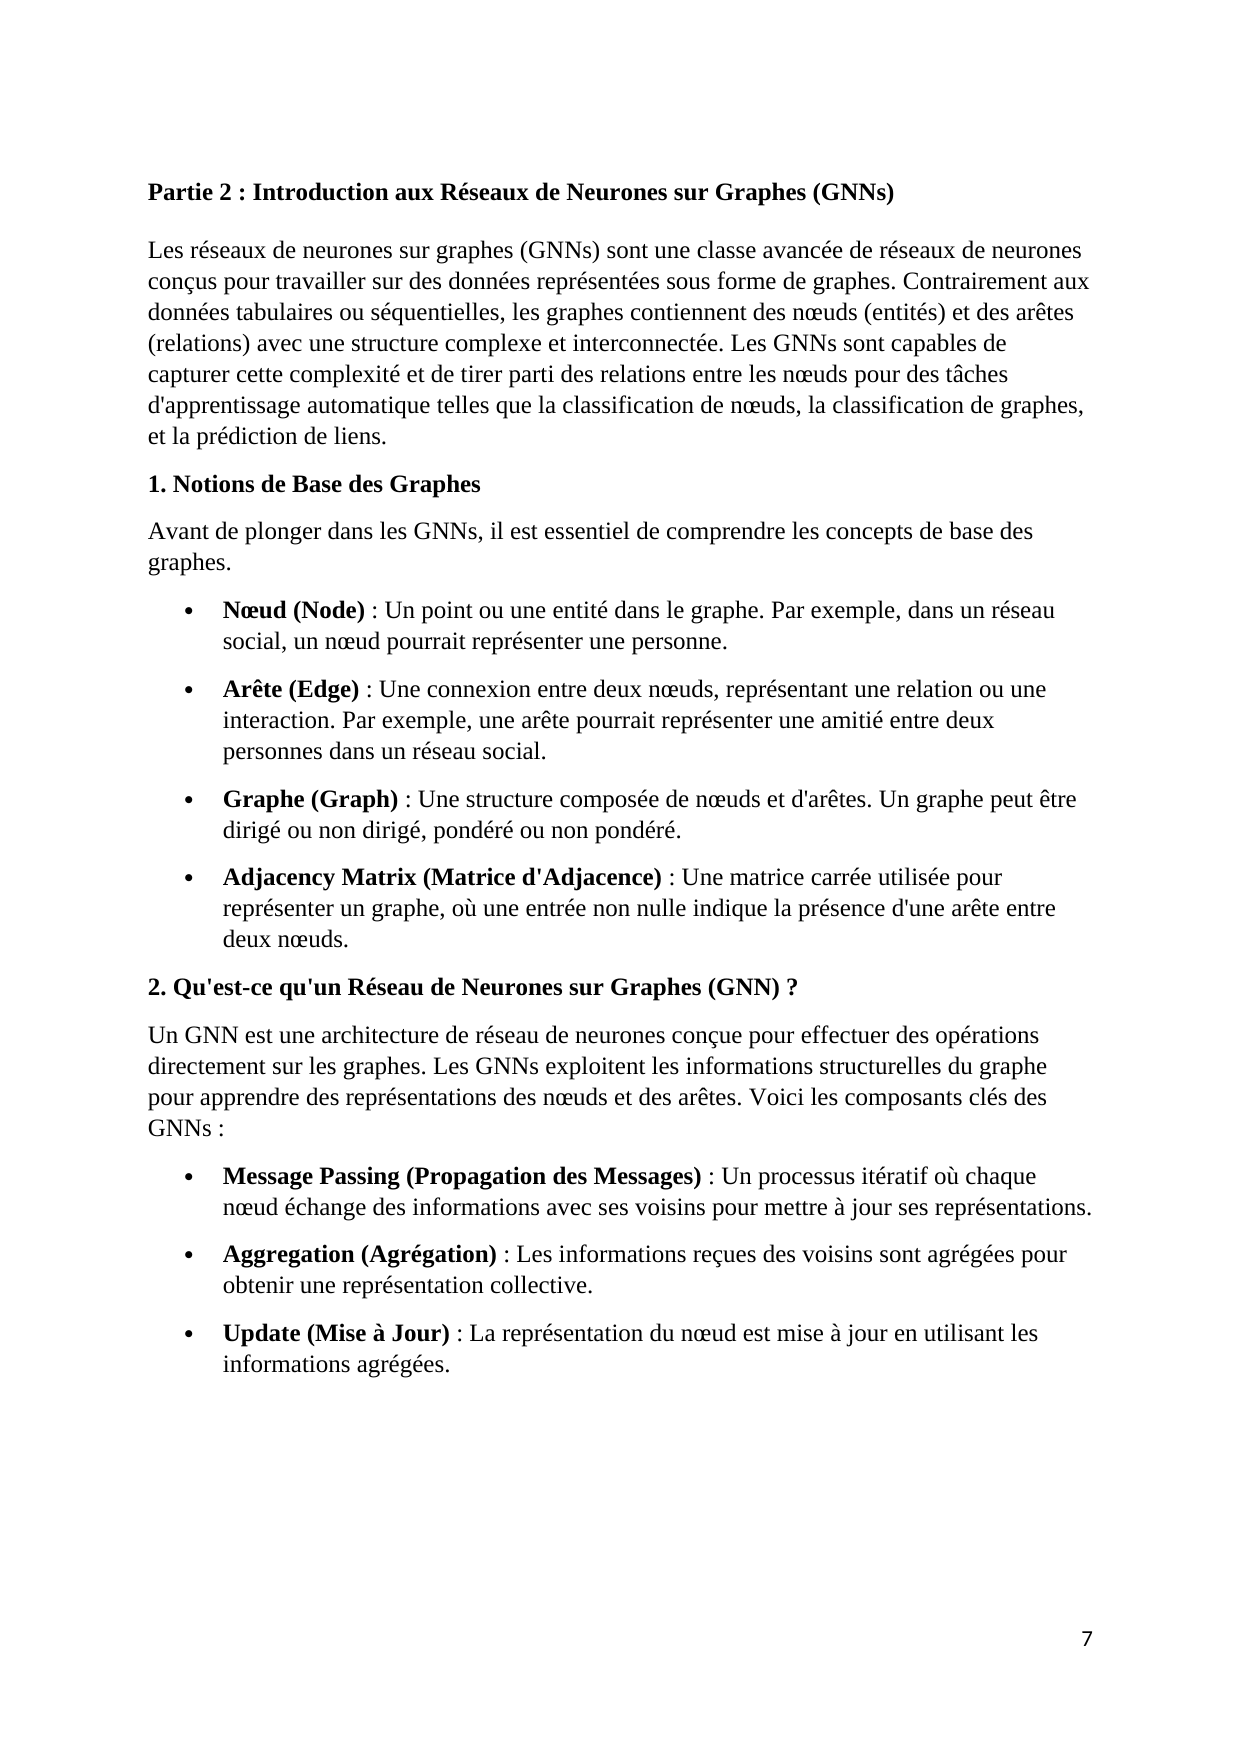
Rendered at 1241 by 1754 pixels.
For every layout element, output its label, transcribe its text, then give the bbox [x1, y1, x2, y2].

list Message Passing (Propagation des Messages) : Un processus itératif où chaque nœud échange des informations avec ses voisins pour mettre à jour ses représentations. [185, 1161, 1093, 1221]
list Adjacency Matrix (Matrice d'Adjacence) : Une matrice carrée utilisée pour représenter un graphe, où une entrée non nulle indique la présence d'une arête entre deux nœuds. [185, 862, 1093, 953]
text Avant de plonger dans les GNNs, il est essentiel de comprendre les concepts de base des graphes. [148, 516, 1093, 576]
subtitle Partie 2 : Introduction aux Réseaux de Neurones sur Graphes (GNNs) [148, 177, 1093, 206]
list Graphe (Graph) : Une structure composée de nœuds et d'arêtes. Un graphe peut être dirigé ou non dirigé, pondéré ou non pondéré. [185, 784, 1093, 843]
text Un GNN est une architecture de réseau de neurones conçue pour effectuer des opérations directement sur les graphes. Les GNNs exploitent les informations structurelles du graphe pour apprendre des représentations des nœuds et des arêtes. Voici les composants clés des GNNs : [148, 1020, 1093, 1142]
list Update (Mise à Jour) : La représentation du nœud est mise à jour en utilisant les informations agrégées. [185, 1318, 1093, 1378]
text 2. Qu'est-ce qu'un Réseau de Neurones sur Graphes (GNN) ? [148, 972, 1093, 1001]
text 1. Notions de Base des Graphes [148, 469, 1093, 497]
list Aggregation (Agrégation) : Les informations reçues des voisins sont agrégées pour obtenir une représentation collective. [185, 1239, 1093, 1299]
list Arête (Edge) : Une connexion entre deux nœuds, représentant une relation ou une interaction. Par exemple, une arête pourrait représenter une amitié entre deux personnes dans un réseau social. [185, 674, 1093, 765]
text Les réseaux de neurones sur graphes (GNNs) sont une classe avancée de réseaux de neurones conçus pour travailler sur des données représentées sous forme de graphes. Contrairement aux données tabulaires ou séquentielles, les graphes contiennent des nœuds (entités) et des arêtes (relations) avec une structure complexe et interconnectée. Les GNNs sont capables de capturer cette complexité et de tirer parti des relations entre les nœuds pour des tâches d'apprentissage automatique telles que la classification de nœuds, la classification de graphes, et la prédiction de liens. [148, 235, 1093, 450]
list Nœud (Node) : Un point ou une entité dans le graphe. Par exemple, dans un réseau social, un nœud pourrait représenter une personne. [185, 595, 1093, 655]
